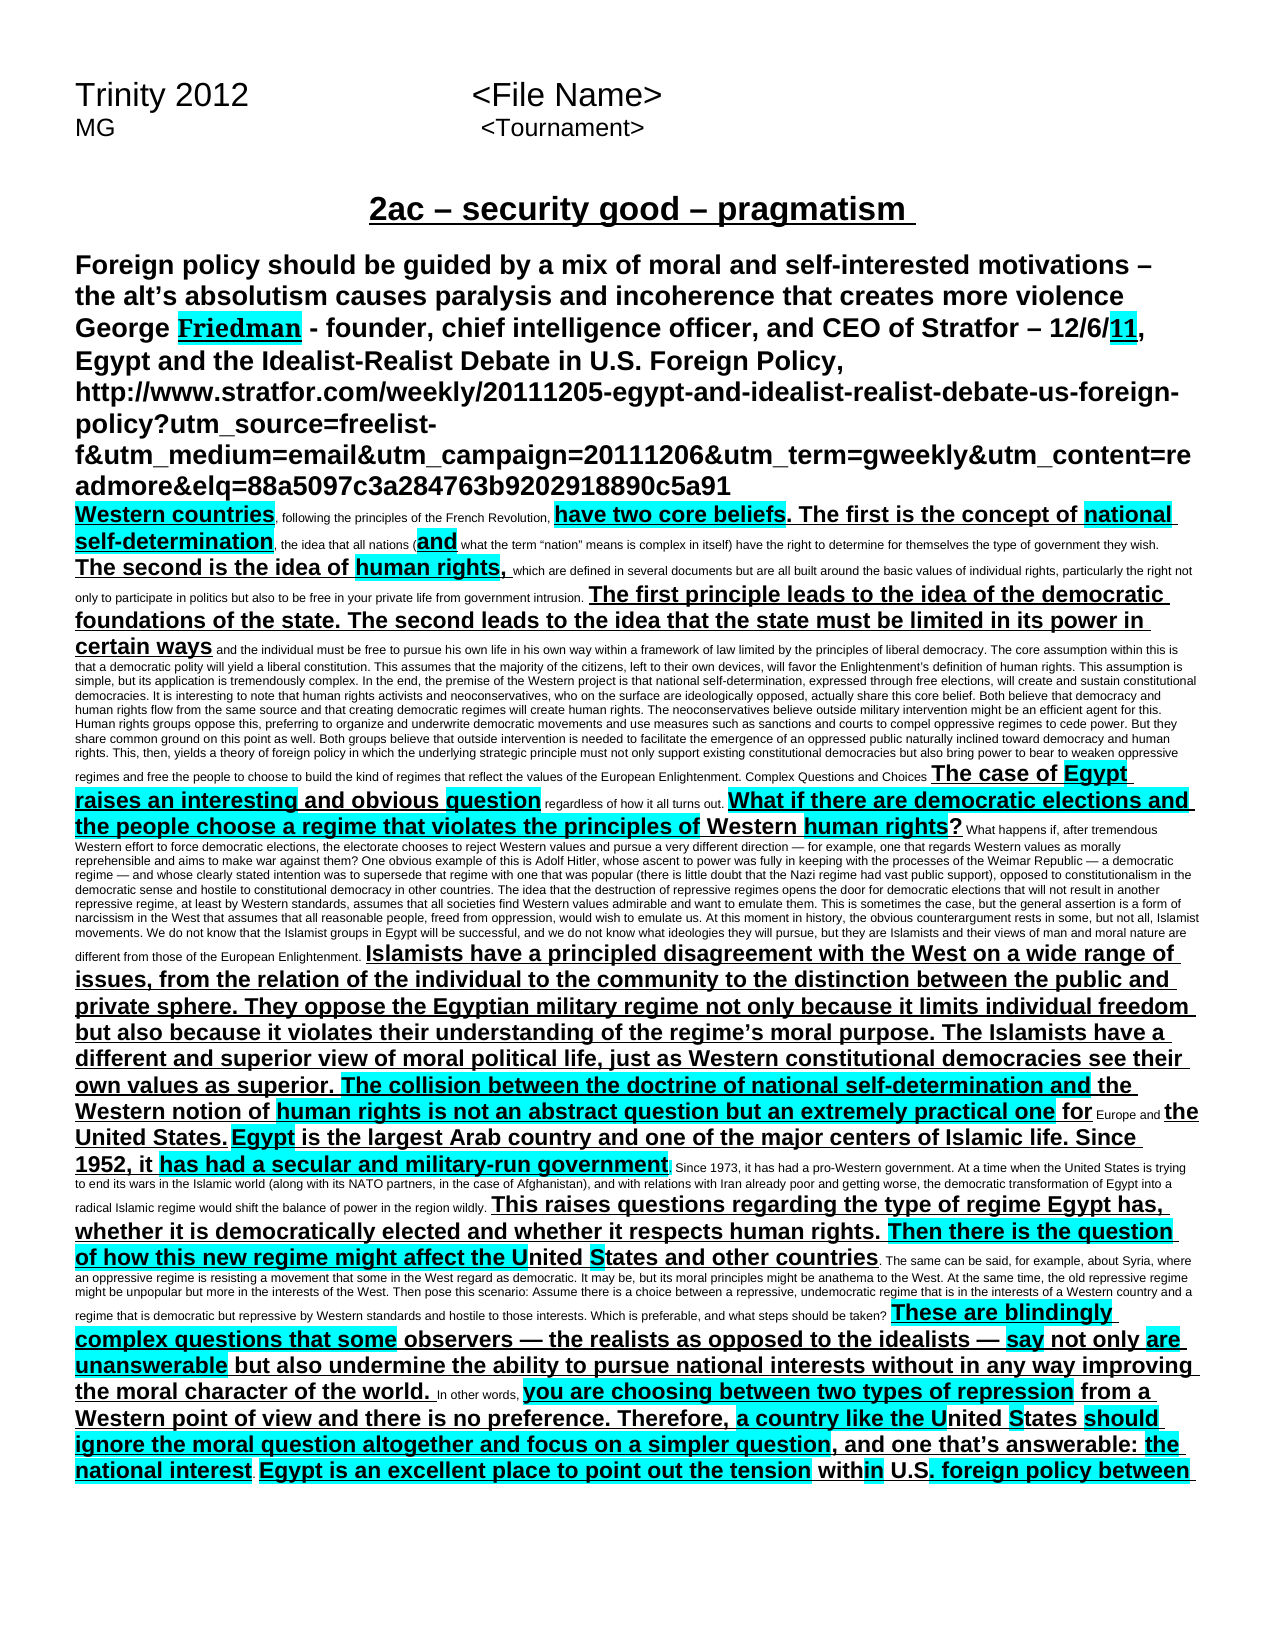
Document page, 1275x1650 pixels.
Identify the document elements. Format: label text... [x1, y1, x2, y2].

subtitle Foreign policy should be guided by a mix of moral and self-interested motivations – the alt’s absolutism causes paralysis and incoherence that creates more violence [75, 249, 1200, 311]
subtitle 2ac – security good – pragmatism [75, 189, 1200, 228]
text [75, 501, 1200, 1375]
text George Friedman - founder, chief intelligence officer, and CEO of Stratfor – 12/6/11, Egypt and the Idealist-Realist Debate in U.S. Foreign Policy, http://www.stratfor.com/weekly/20111205-egypt-and-idealist-realist-debate-us-foreign-policy?utm_source=freelist-f&utm_medium=email&utm_campaign=20111206&utm_term=gweekly&utm_content=readmore&elq=88a5097c3a284763b9202918890c5a91 [75, 311, 1200, 501]
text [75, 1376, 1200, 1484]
